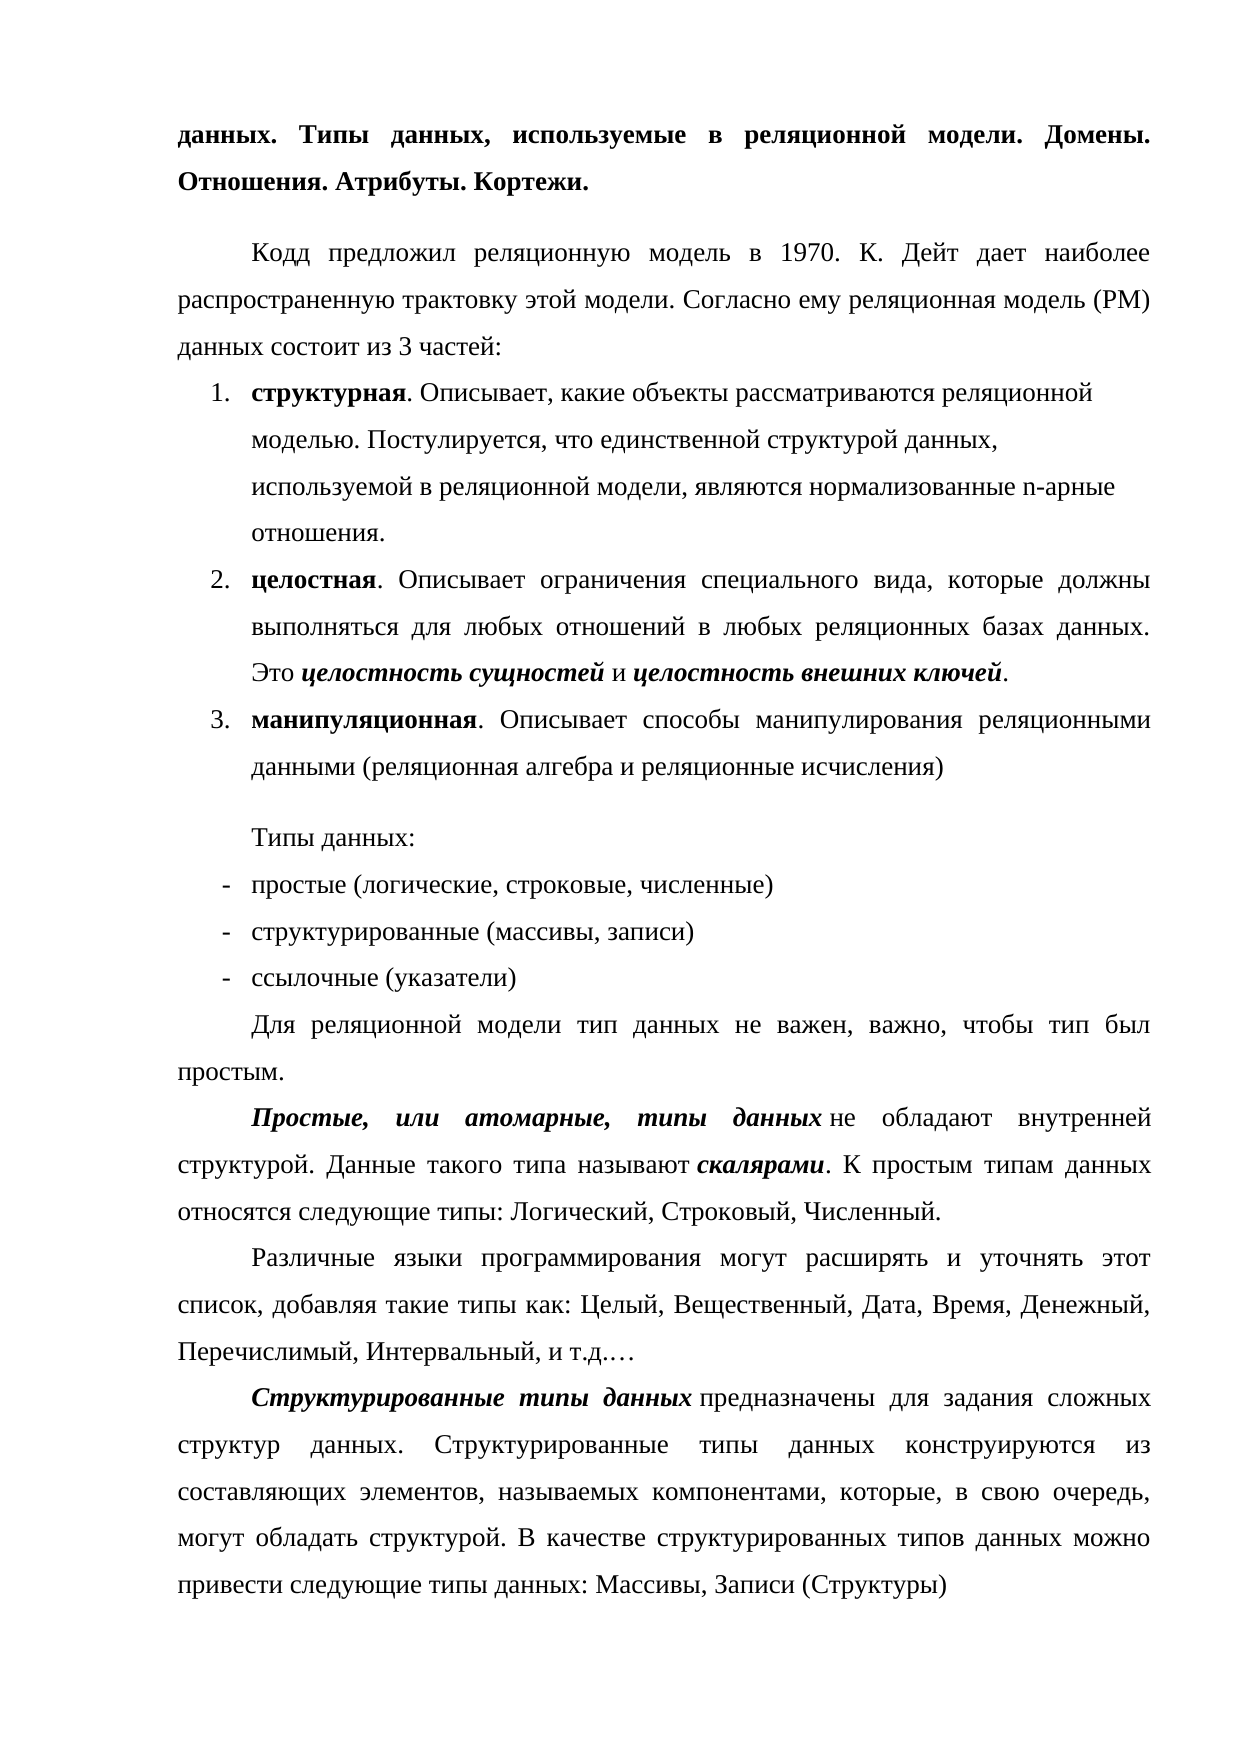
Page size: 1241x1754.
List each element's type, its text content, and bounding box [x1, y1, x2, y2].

list манипуляционная. Описывает способы манипулирования реляционными данными (реляционная алгебра и реляционные исчисления) [210, 703, 1152, 781]
list структурированные (массивы, записи) [222, 915, 1152, 946]
list Для реляционной модели тип данных не важен, важно, чтобы тип был простым. [177, 1008, 1152, 1086]
list Различные языки программирования могут расширять и уточнять этот список, добавляя такие типы как: Целый, Вещественный, Дата, Время, Денежный, Перечислимый, Интервальный, и т.д.… [177, 1241, 1152, 1366]
list Простые, или атомарные, типы данных не обладают внутренней структурой. Данные такого типа называют скалярами. К простым типам данных относятся следующие типы: Логический, Строковый, Численный. [177, 1101, 1152, 1226]
text Типы данных: [177, 821, 1152, 853]
list простые (логические, строковые, численные) [222, 868, 1152, 899]
list ссылочные (указатели) [222, 961, 1152, 993]
list структурная. Описывает, какие объекты рассматриваются реляционной моделью. Постулируется, что единственной структурой данных, используемой в реляционной модели, являются нормализованные n-арные отношения. [210, 376, 1152, 548]
list целостная. Описывает ограничения специального вида, которые должны выполняться для любых отношений в любых реляционных базах данных. Это целостность сущностей и целостность внешних ключей. [210, 563, 1152, 688]
list Структурированные типы данных предназначены для задания сложных структур данных. Структурированные типы данных конструируются из составляющих элементов, называемых компонентами, которые, в свою очередь, могут обладать структурой. В качестве структурированных типов данных можно привести следующие типы данных: Массивы, Записи (Структуры) [177, 1381, 1152, 1599]
